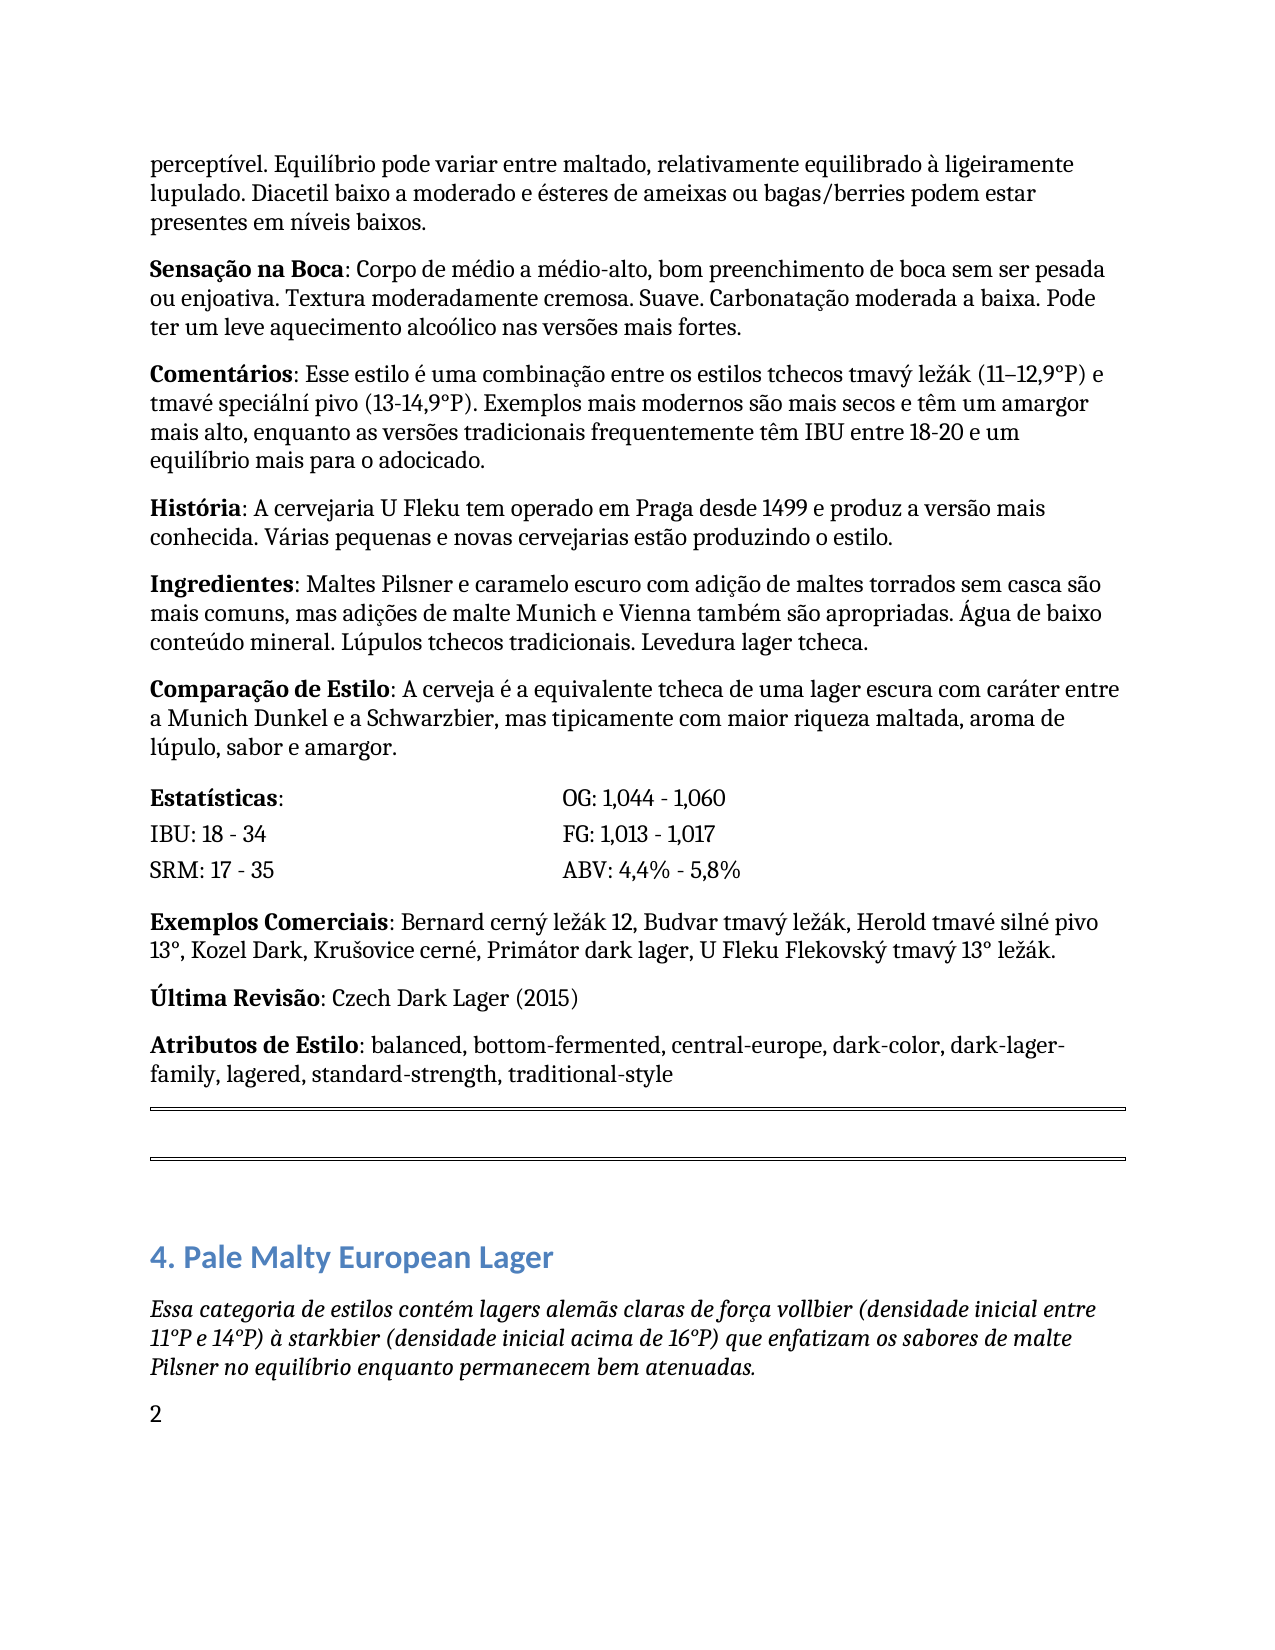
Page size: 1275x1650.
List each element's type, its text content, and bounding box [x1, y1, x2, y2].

text Última Revisão: Czech Dark Lager (2015) [150, 984, 1125, 1012]
text Essa categoria de estilos contém lagers alemãs claras de força vollbier (densidade inicial entre 11°P e 14°P) à starkbier (densidade inicial acima de 16°P) que enfatizam os sabores de malte Pilsner no equilíbrio enquanto permanecem bem atenuadas. [150, 1295, 1125, 1382]
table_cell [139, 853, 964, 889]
text História: A cervejaria U Fleku tem operado em Praga desde 1499 e produz a versão mais conhecida. Várias pequenas e novas cervejarias estão produzindo o estilo. [150, 494, 1125, 551]
text Exemplos Comerciais: Bernard cerný ležák 12, Budvar tmavý ležák, Herold tmavé silné pivo 13°, Kozel Dark, Krušovice cerné, Primátor dark lager, U Fleku Flekovský tmavý 13° ležák. [150, 907, 1125, 965]
text Ingredientes: Maltes Pilsner e caramelo escuro com adição de maltes torrados sem casca são mais comuns, mas adições de malte Munich e Vienna também são apropriadas. Água de baixo conteúdo mineral. Lúpulos tchecos tradicionais. Levedura lager tcheca. [150, 570, 1125, 656]
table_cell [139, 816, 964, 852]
text 2 [150, 1400, 1125, 1429]
subtitle 4. Pale Malty European Lager [150, 1236, 1125, 1277]
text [150, 150, 1125, 236]
text Comparação de Estilo: A cerveja é a equivalente tcheca de uma lager escura com caráter entre a Munich Dunkel e a Schwarzbier, mas tipicamente com maior riqueza maltada, aroma de lúpulo, sabor e amargor. [150, 675, 1125, 761]
text Comentários: Esse estilo é uma combinação entre os estilos tchecos tmavý ležák (11–12,9°P) e tmavé speciální pivo (13-14,9°P). Exemplos mais modernos são mais secos e têm um amargor mais alto, enquanto as versões tradicionais frequentemente têm IBU entre 18-20 e um equilíbrio mais para o adocicado. [150, 360, 1125, 475]
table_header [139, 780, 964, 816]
text Sensação na Boca: Corpo de médio a médio-alto, bom preenchimento de boca sem ser pesada ou enjoativa. Textura moderadamente cremosa. Suave. Carbonatação moderada a baixa. Pode ter um leve aquecimento alcoólico nas versões mais fortes. [150, 255, 1125, 341]
text Atributos de Estilo: balanced, bottom-fermented, central-europe, dark-color, dark-lager-family, lagered, standard-strength, traditional-style [150, 1031, 1125, 1089]
